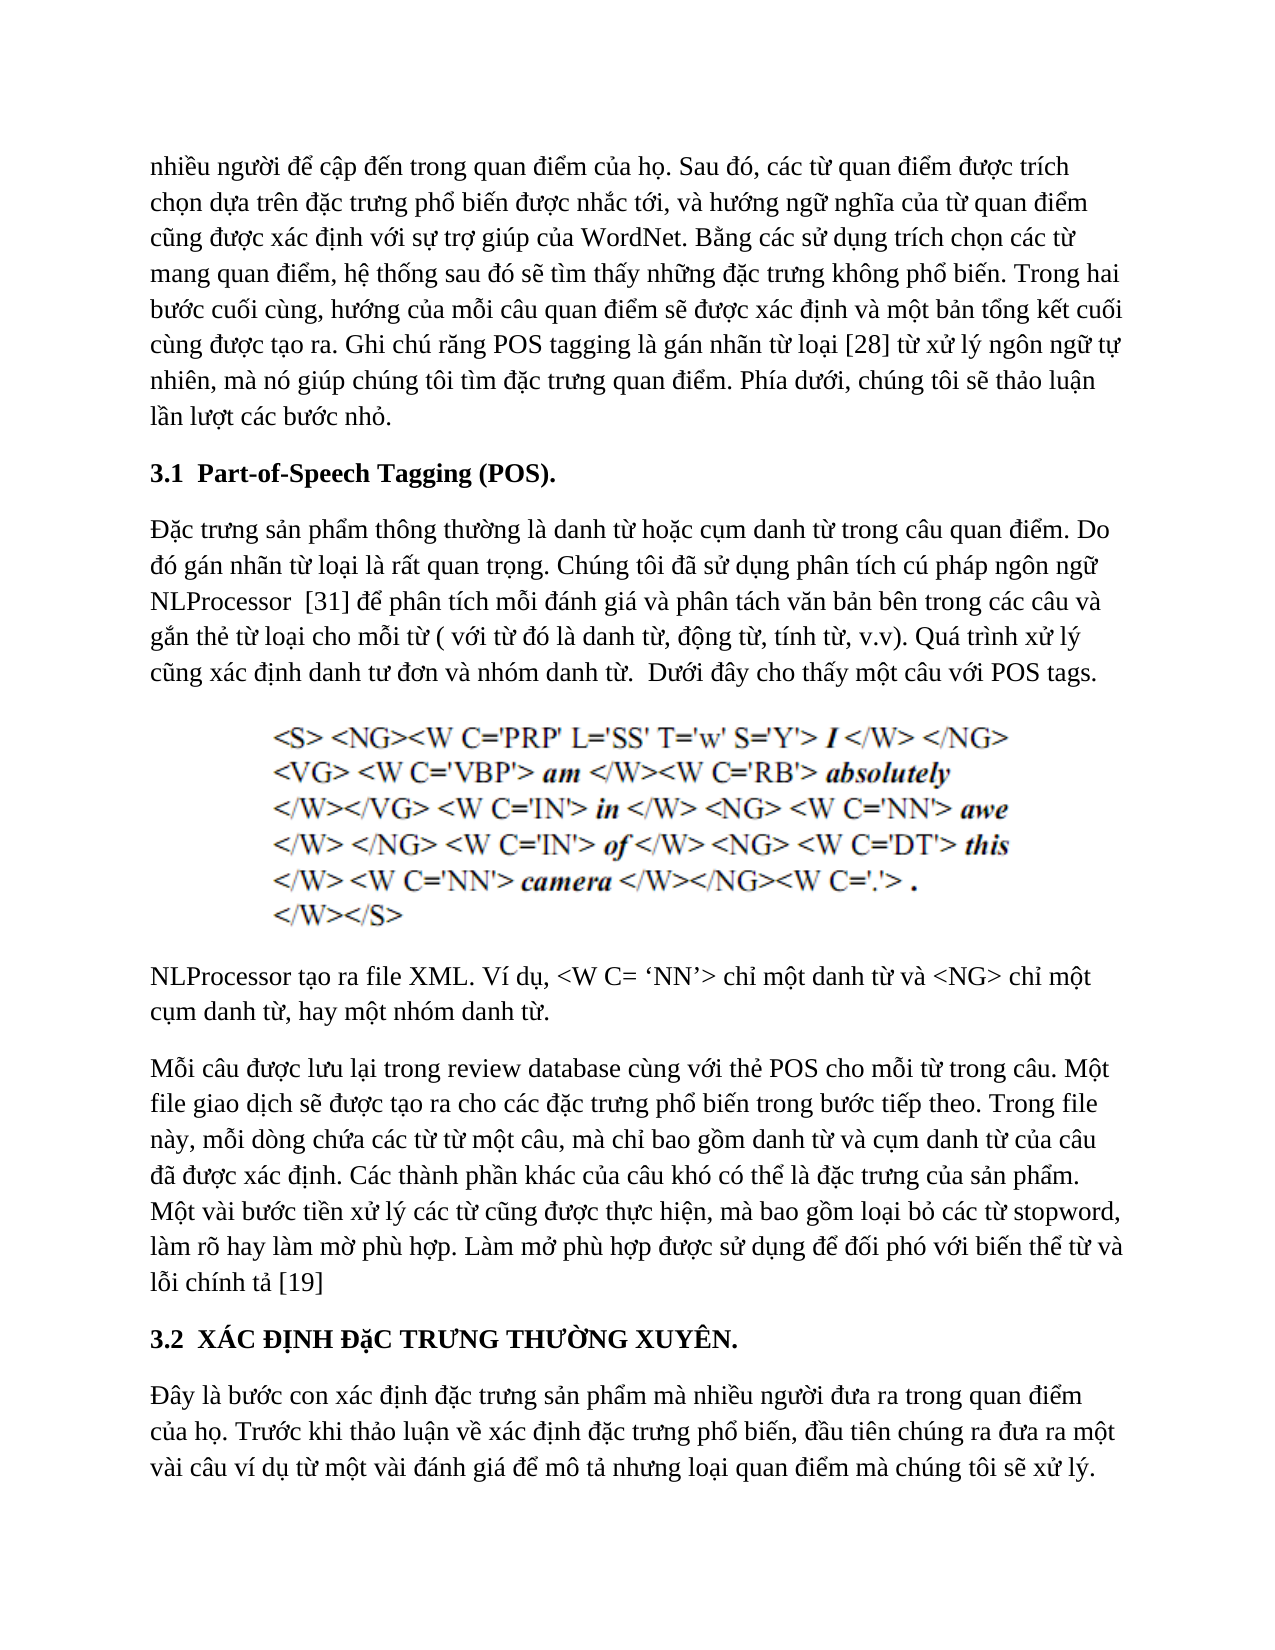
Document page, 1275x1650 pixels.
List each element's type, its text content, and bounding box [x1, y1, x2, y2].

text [150, 1379, 1125, 1482]
text Mỗi câu được lưu lại trong review database cùng với thẻ POS cho mỗi từ trong câu. Một file giao dịch sẽ được tạo ra cho các đặc trưng phổ biến trong bước tiếp theo. Trong file này, mỗi dòng chứa các từ từ một câu, mà chỉ bao gồm danh từ và cụm danh từ của câu đã được xác định. Các thành phần khác của câu khó có thể là đặc trưng của sản phẩm. Một vài bước tiền xử lý các từ cũng được thực hiện, mà bao gồm loại bỏ các từ stopword, làm rõ hay làm mờ phù hợp. Làm mở phù hợp được sử dụng để đối phó với biến thể từ và lỗi chính tả [19] [150, 1052, 1125, 1297]
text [150, 150, 1125, 431]
text Đặc trưng sản phẩm thông thường là danh từ hoặc cụm danh từ trong câu quan điểm. Do đó gán nhãn từ loại là rất quan trọng. Chúng tôi đã sử dụng phân tích cú pháp ngôn ngữ NLProcessor [31] để phân tích mỗi đánh giá và phân tách văn bản bên trong các câu và gắn thẻ từ loại cho mỗi từ ( với từ đó là danh từ, động từ, tính từ, v.v). Quá trình xử lý cũng xác định danh tư đơn và nhóm danh từ. Dưới đây cho thấy một câu với POS tags. [150, 513, 1125, 687]
text 3.2 XÁC ĐỊNH ĐặC TRƯNG THƯỜNG XUYÊN. [150, 1323, 1125, 1354]
text NLProcessor tạo ra file XML. Ví dụ, <W C= ‘NN’> chỉ một danh từ và <NG> chỉ một cụm danh từ, hay một nhóm danh từ. [150, 959, 1125, 1026]
list 3.1 Part-of-Speech Tagging (POS). [150, 457, 1125, 488]
picture [244, 712, 1031, 935]
